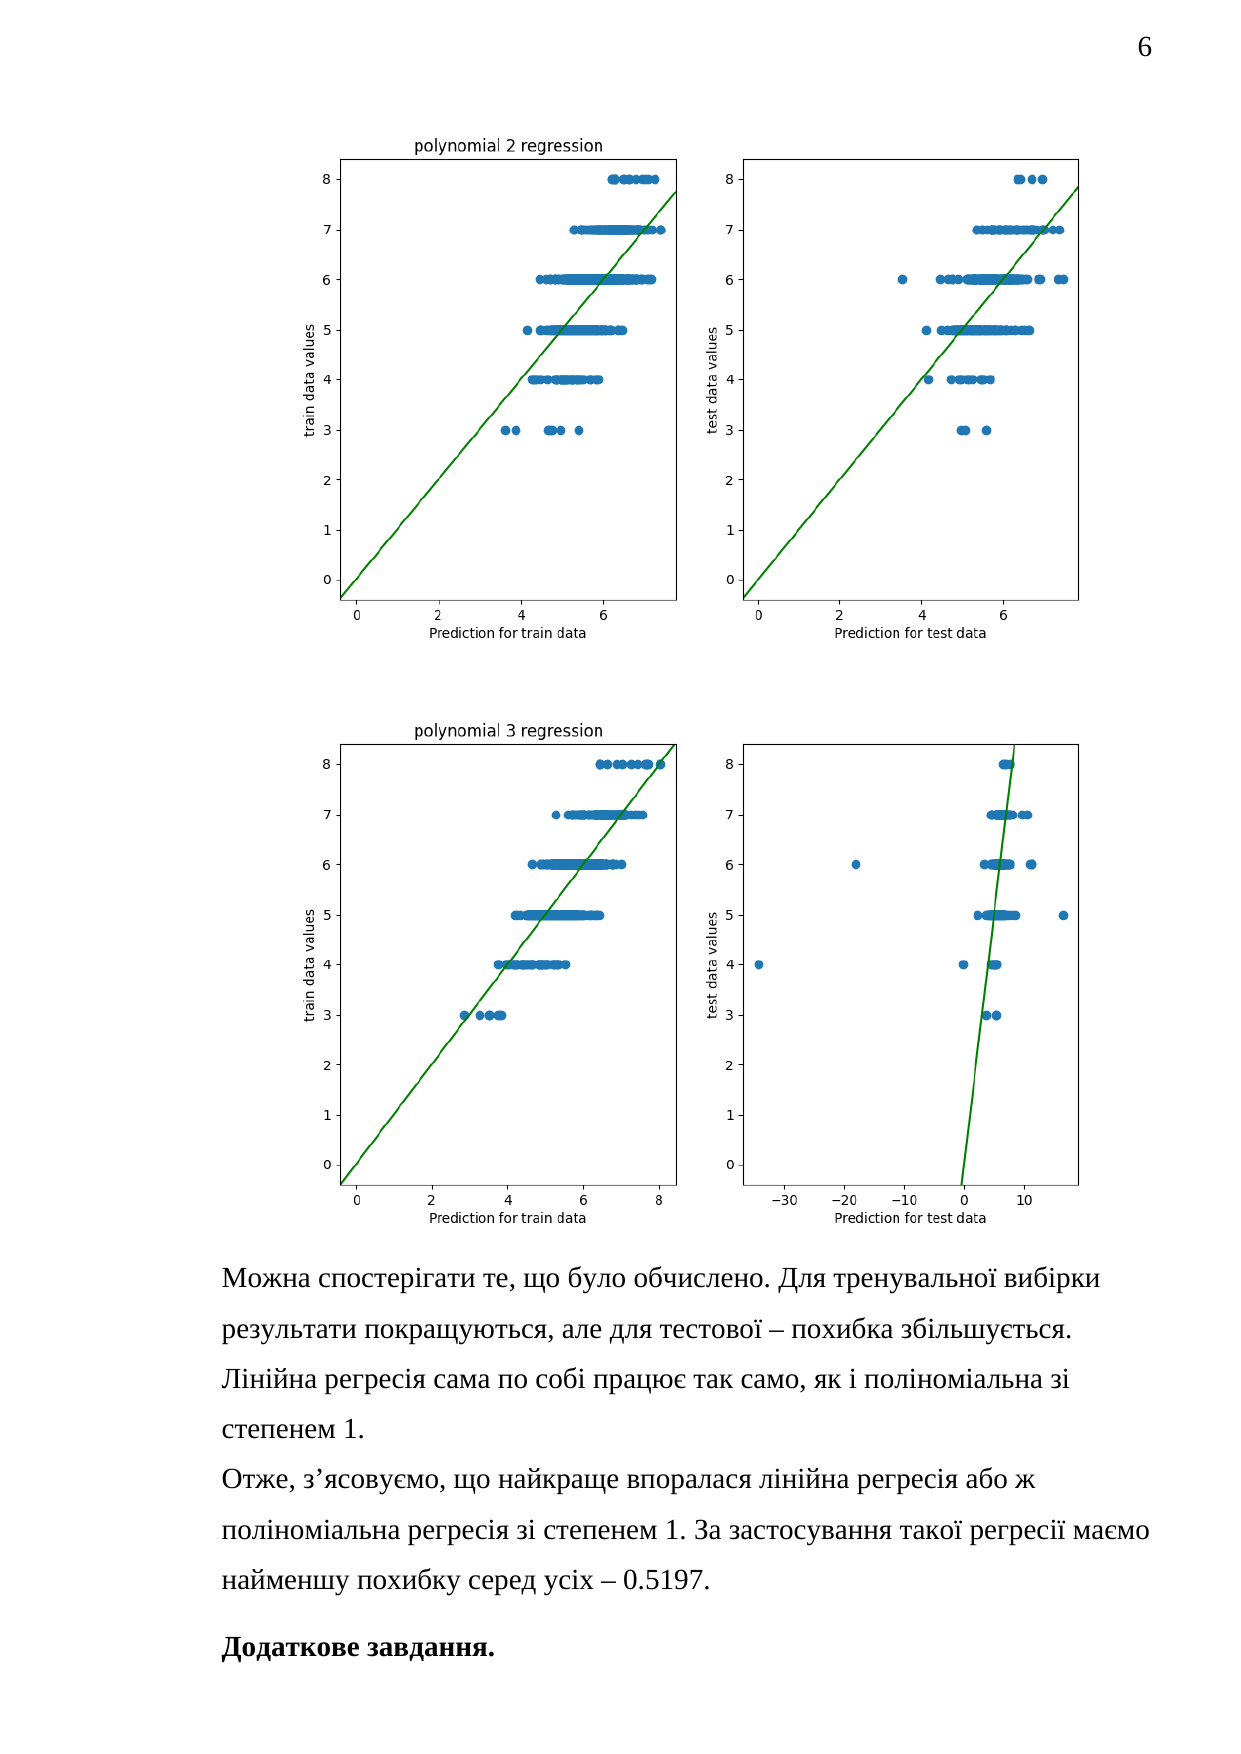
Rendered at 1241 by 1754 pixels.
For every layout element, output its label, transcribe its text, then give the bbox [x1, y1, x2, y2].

picture [221, 675, 1173, 1247]
text Отже, з’ясовуємо, що найкраще впоралася лінійна регресія або ж поліноміальна регресія зі степенем 1. За застосування такої регресії маємо найменшу похибку серед усіх – 0.5197. [221, 1462, 1152, 1596]
text Можна спостерігати те, що було обчислено. Для тренувальної вибірки результати покращуються, але для тестової – похибка збільшується. Лінійна регресія сама по собі працює так само, як і поліноміальна зі степенем 1. [221, 1260, 1152, 1445]
text Додаткове завдання. [221, 1629, 1152, 1663]
picture [221, 91, 1173, 662]
